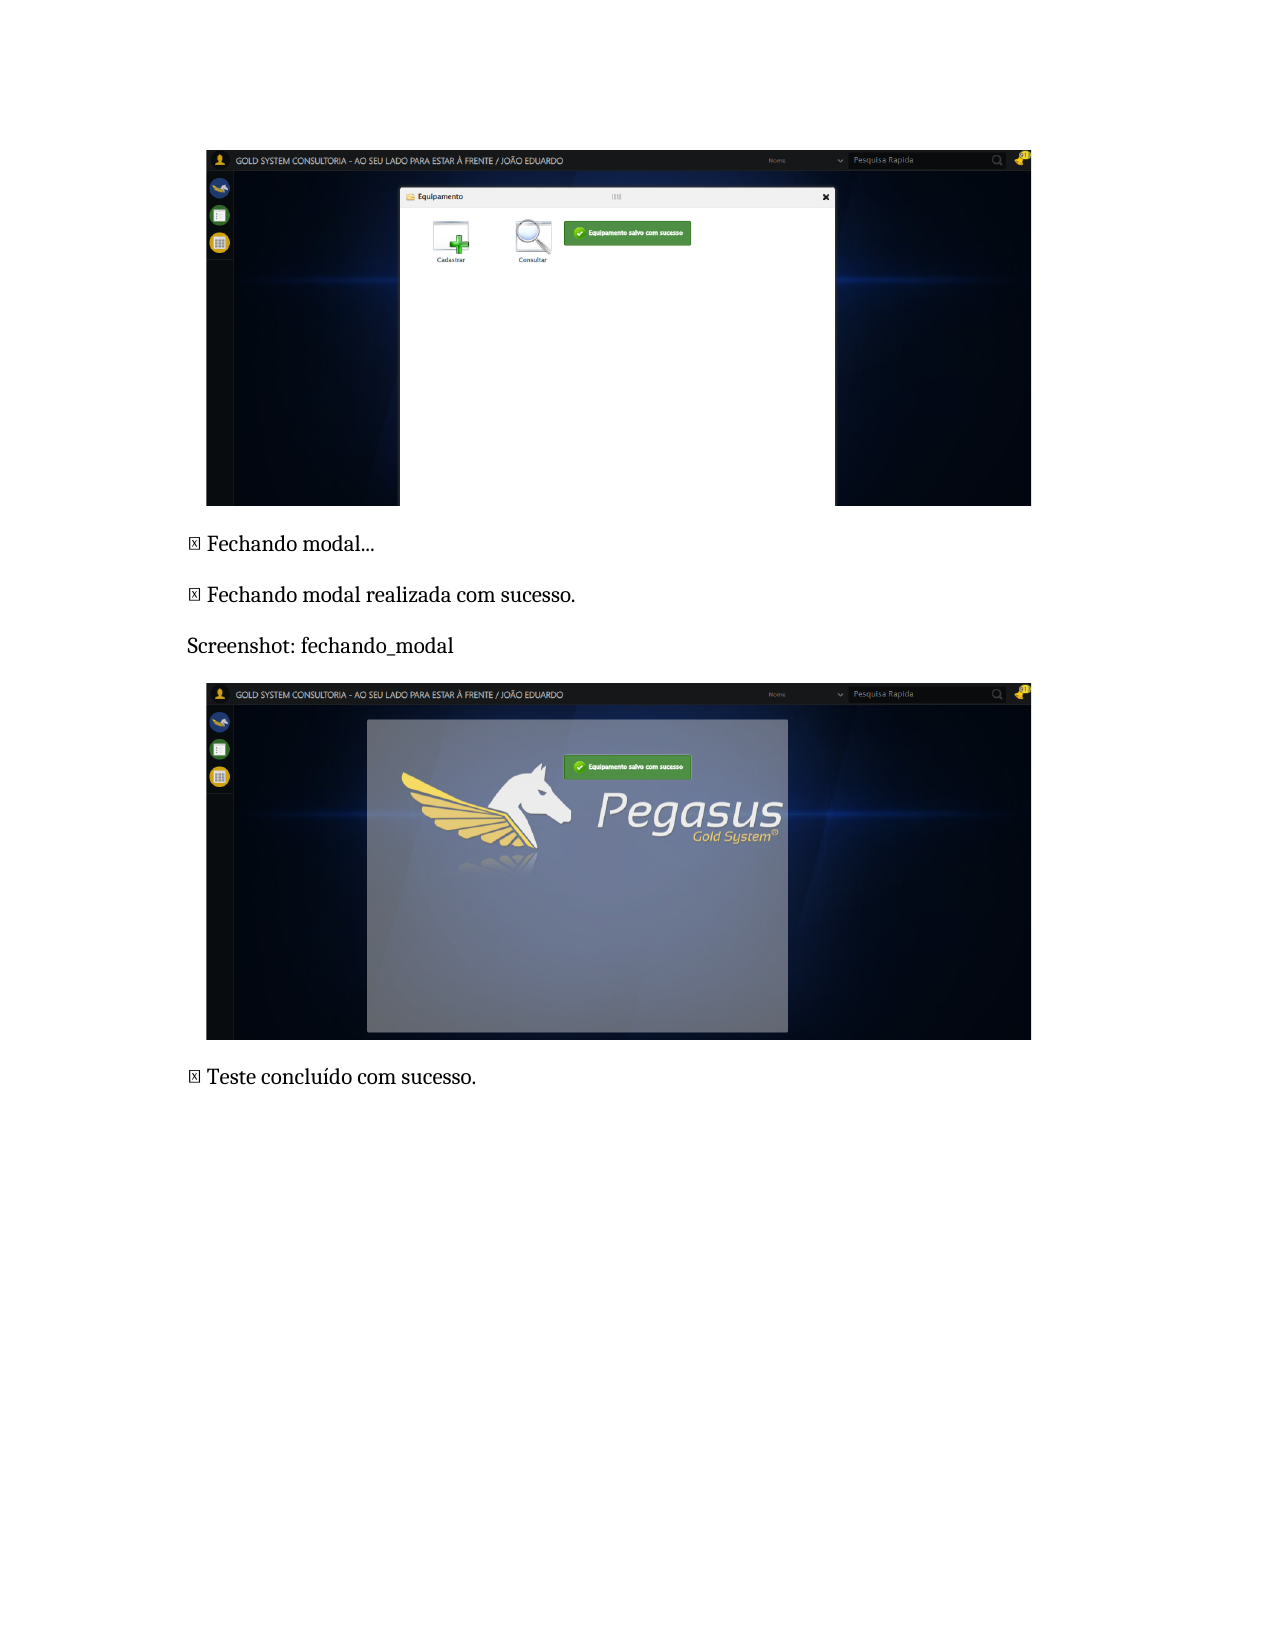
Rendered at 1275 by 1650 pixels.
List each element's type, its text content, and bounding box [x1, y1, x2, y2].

text Screenshot: fechando_modal [187, 632, 1087, 659]
picture [206, 683, 1032, 1040]
text 🔄 Fechando modal... [187, 530, 1087, 557]
text ✅ Fechando modal realizada com sucesso. [187, 581, 1087, 608]
picture [206, 150, 1032, 506]
text ✅ Teste concluído com sucesso. [187, 1064, 1087, 1090]
